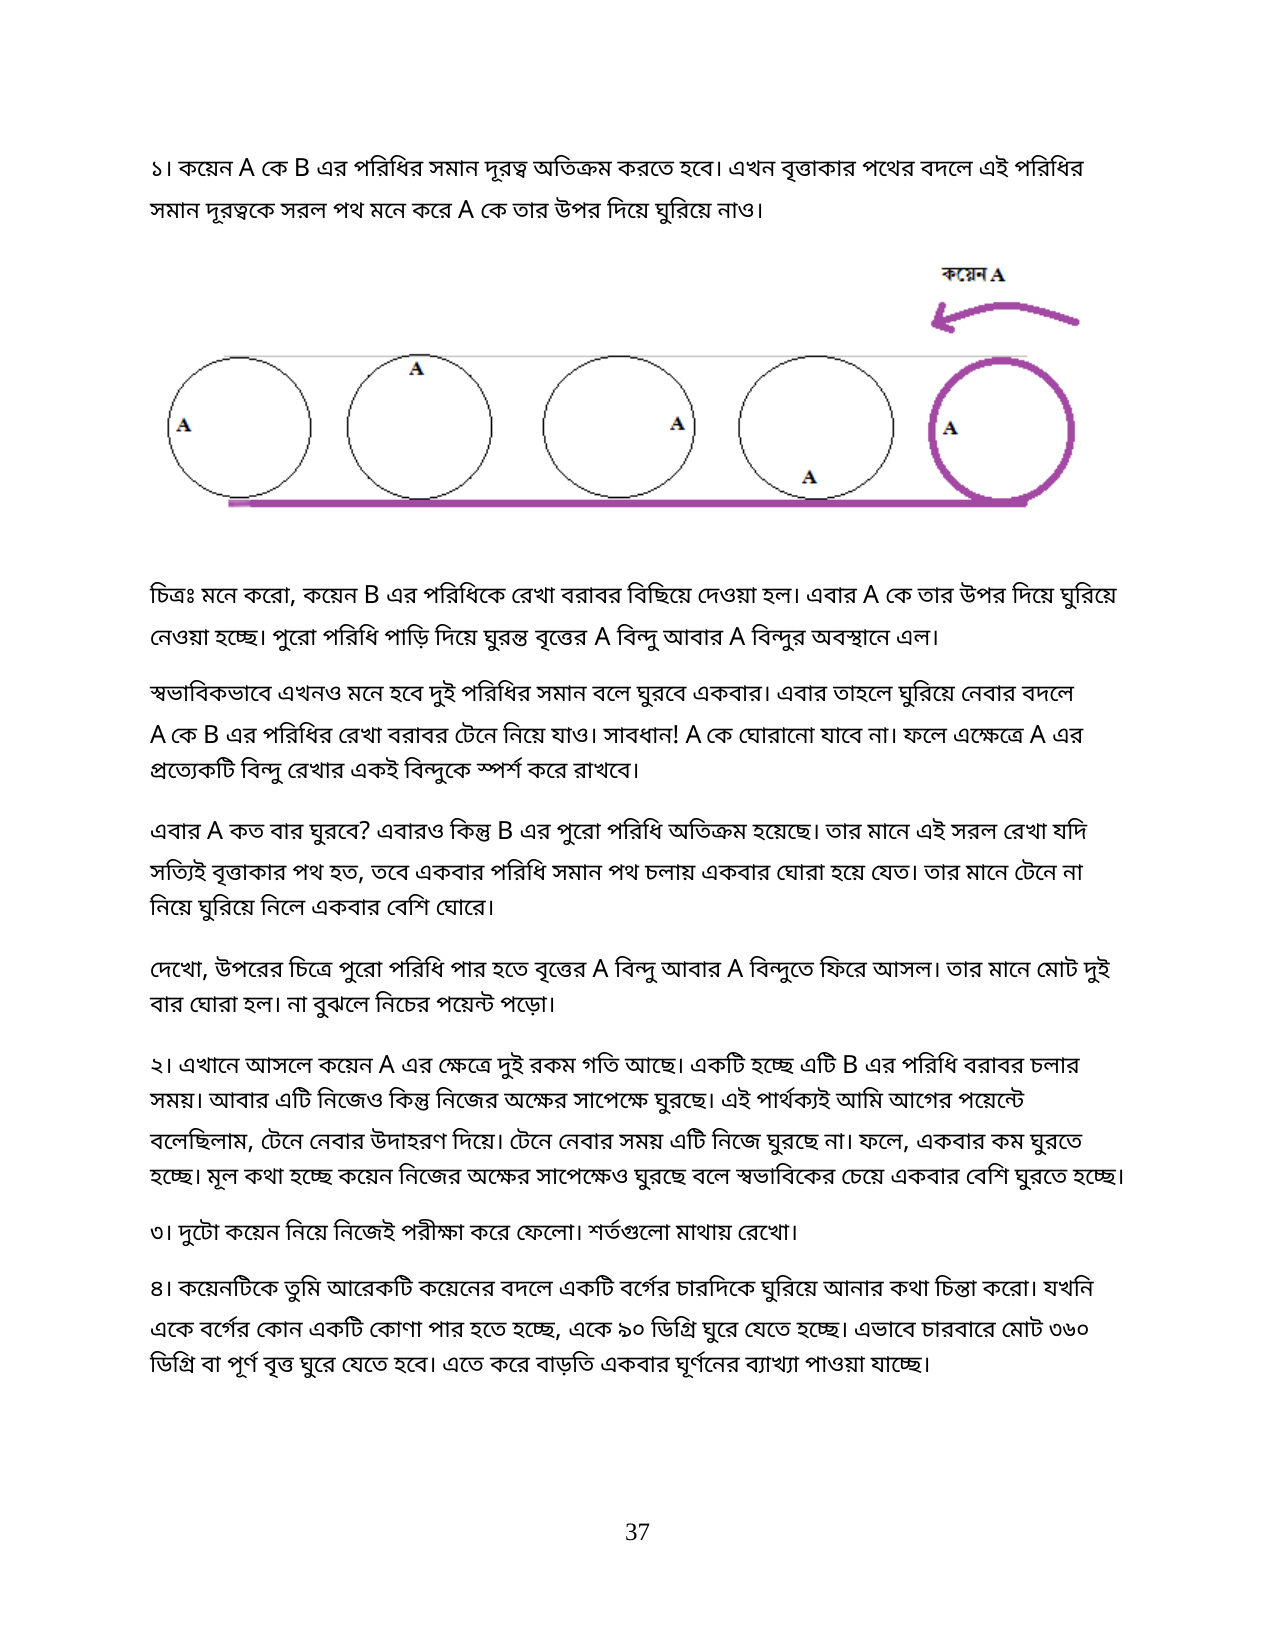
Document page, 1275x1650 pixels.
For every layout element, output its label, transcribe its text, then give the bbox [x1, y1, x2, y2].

text চিত্রঃ মনে করো, কয়েন B এর পরিধিকে রেখা বরাবর বিছিয়ে দেওয়া হল। এবার A কে তার উপর দিয়ে ঘুরিয়ে নেওয়া হচ্ছে। পুরো পরিধি পাড়ি দিয়ে ঘুরন্ত বৃত্তের A বিন্দু আবার A বিন্দুর অবস্থানে এল। [150, 577, 1125, 654]
text ৩। দুটো কয়েন নিয়ে নিজেই পরীক্ষা করে ফেলো। শর্তগুলো মাথায় রেখো। [150, 1219, 1125, 1249]
text এবার A কত বার ঘুরবে? এবারও কিন্তু B এর পুরো পরিধি অতিক্রম হয়েছে। তার মানে এই সরল রেখা যদি সত্যিই বৃত্তাকার পথ হত, তবে একবার পরিধি সমান পথ চলায় একবার ঘোরা হয়ে যেত। তার মানে টেনে না নিয়ে ঘুরিয়ে নিলে একবার বেশি ঘোরে। [150, 813, 1125, 925]
text ২। এখানে আসলে কয়েন A এর ক্ষেত্রে দুই রকম গতি আছে। একটি হচ্ছে এটি B এর পরিধি বরাবর চলার সময়। আবার এটি নিজেও কিন্তু নিজের অক্ষের সাপেক্ষে ঘুরছে। এই পার্থক্যই আমি আগের পয়েন্টে বলেছিলাম, টেনে নেবার উদাহরণ দিয়ে। টেনে নেবার সময় এটি নিজে ঘুরছে না। ফলে, একবার কম ঘুরতে হচ্ছে। মূল কথা হচ্ছে কয়েন নিজের অক্ষের সাপেক্ষেও ঘুরছে বলে স্বভাবিকের চেয়ে একবার বেশি ঘুরতে হচ্ছে। [150, 1047, 1125, 1194]
text ৪। কয়েনটিকে তুমি আরেকটি কয়েনের বদলে একটি বর্গের চারদিকে ঘুরিয়ে আনার কথা চিন্তা করো। যখনি একে বর্গের কোন একটি কোণা পার হতে হচ্ছে, একে ৯০ ডিগ্রি ঘুরে যেতে হচ্ছে। এভাবে চারবারে মোট ৩৬০ ডিগ্রি বা পূর্ণ বৃত্ত ঘুরে যেতে হবে। এতে করে বাড়তি একবার ঘূর্ণনের ব্যাখ্যা পাওয়া যাচ্ছে। [150, 1275, 1125, 1381]
text দেখো, উপরের চিত্রে পুরো পরিধি পার হতে বৃত্তের A বিন্দু আবার A বিন্দুতে ফিরে আসল। তার মানে মোট দুই বার ঘোরা হল। না বুঝলে নিচের পয়েন্ট পড়ো। [150, 950, 1125, 1021]
text স্বভাবিকভাবে এখনও মনে হবে দুই পরিধির সমান বলে ঘুরবে একবার। এবার তাহলে ঘুরিয়ে নেবার বদলে Aকে B এর পরিধির রেখা বরাবর টেনে নিয়ে যাও। সাবধান! Aকে ঘোরানো যাবে না। ফলে এক্ষেত্রে A এর প্রত্যেকটি বিন্দু রেখার একই বিন্দুকে স্পর্শ করে রাখবে। [150, 681, 1125, 787]
picture [150, 231, 1089, 552]
